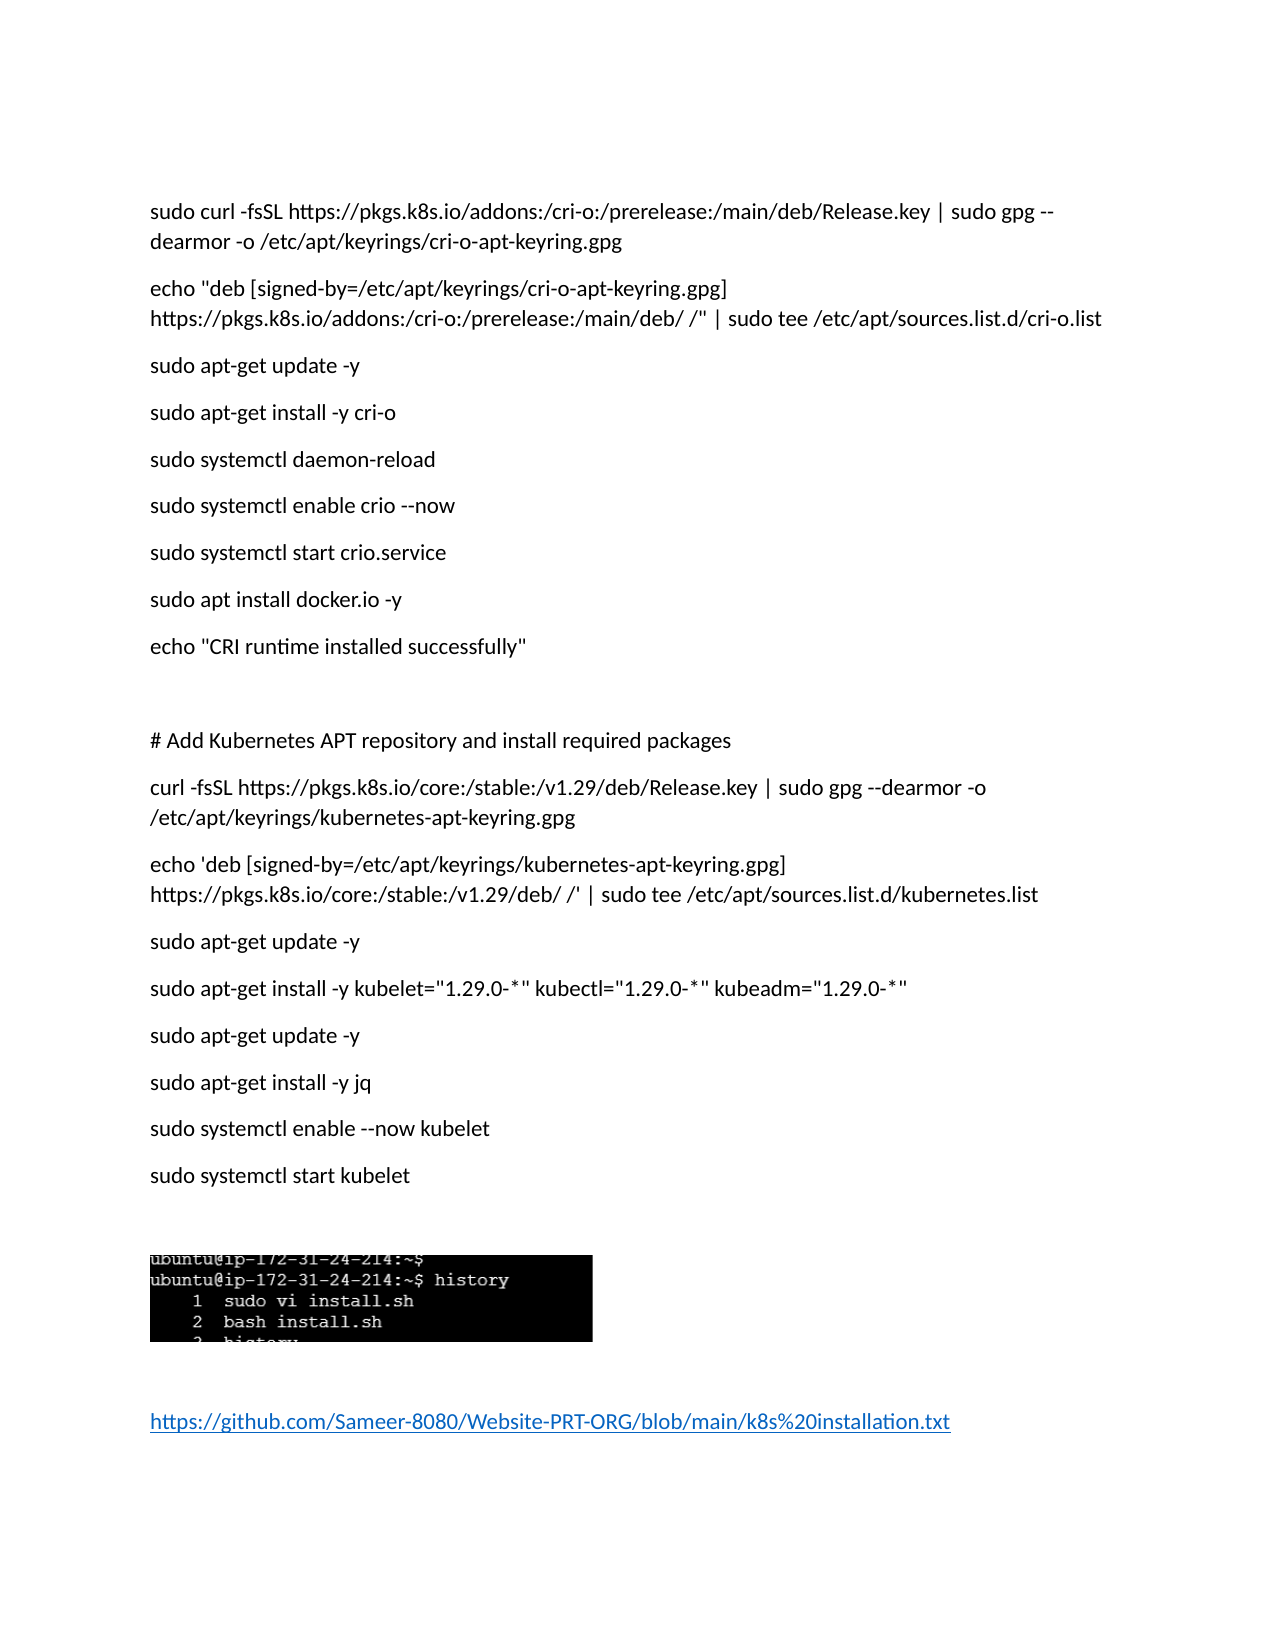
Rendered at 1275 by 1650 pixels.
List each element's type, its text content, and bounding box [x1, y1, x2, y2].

text sudo apt-get update -y [150, 351, 1125, 379]
text sudo systemctl enable crio --now [150, 492, 1125, 520]
text sudo curl -fsSL https://pkgs.k8s.io/addons:/cri-o:/prerelease:/main/deb/Release.key | sudo gpg --dearmor -o /etc/apt/keyrings/cri-o-apt-keyring.gpg [150, 197, 1125, 255]
text echo "deb [signed-by=/etc/apt/keyrings/cri-o-apt-keyring.gpg] https://pkgs.k8s.io/addons:/cri-o:/prerelease:/main/deb/ /" | sudo tee /etc/apt/sources.list.d/cri-o.list [150, 274, 1125, 332]
text curl -fsSL https://pkgs.k8s.io/core:/stable:/v1.29/deb/Release.key | sudo gpg --dearmor -o /etc/apt/keyrings/kubernetes-apt-keyring.gpg [150, 773, 1125, 831]
text sudo systemctl start crio.service [150, 538, 1125, 567]
text sudo systemctl daemon-reload [150, 445, 1125, 473]
text sudo apt install docker.io -y [150, 585, 1125, 613]
text sudo apt-get install -y kubelet="1.29.0-*" kubectl="1.29.0-*" kubeadm="1.29.0-*" [150, 974, 1125, 1002]
text https://github.com/Sameer-8080/Website-PRT-ORG/blob/main/k8s%20installation.txt [150, 1407, 1125, 1435]
text sudo systemctl start kubelet [150, 1161, 1125, 1189]
text # Add Kubernetes APT repository and install required packages [150, 726, 1125, 754]
picture [150, 1255, 593, 1342]
text sudo systemctl enable --now kubelet [150, 1114, 1125, 1143]
text echo "CRI runtime installed successfully" [150, 632, 1125, 660]
text sudo apt-get update -y [150, 927, 1125, 955]
text sudo apt-get install -y cri-o [150, 398, 1125, 426]
text sudo apt-get update -y [150, 1021, 1125, 1049]
text sudo apt-get install -y jq [150, 1068, 1125, 1096]
text echo 'deb [signed-by=/etc/apt/keyrings/kubernetes-apt-keyring.gpg] https://pkgs.k8s.io/core:/stable:/v1.29/deb/ /' | sudo tee /etc/apt/sources.list.d/kubernetes.list [150, 850, 1125, 908]
